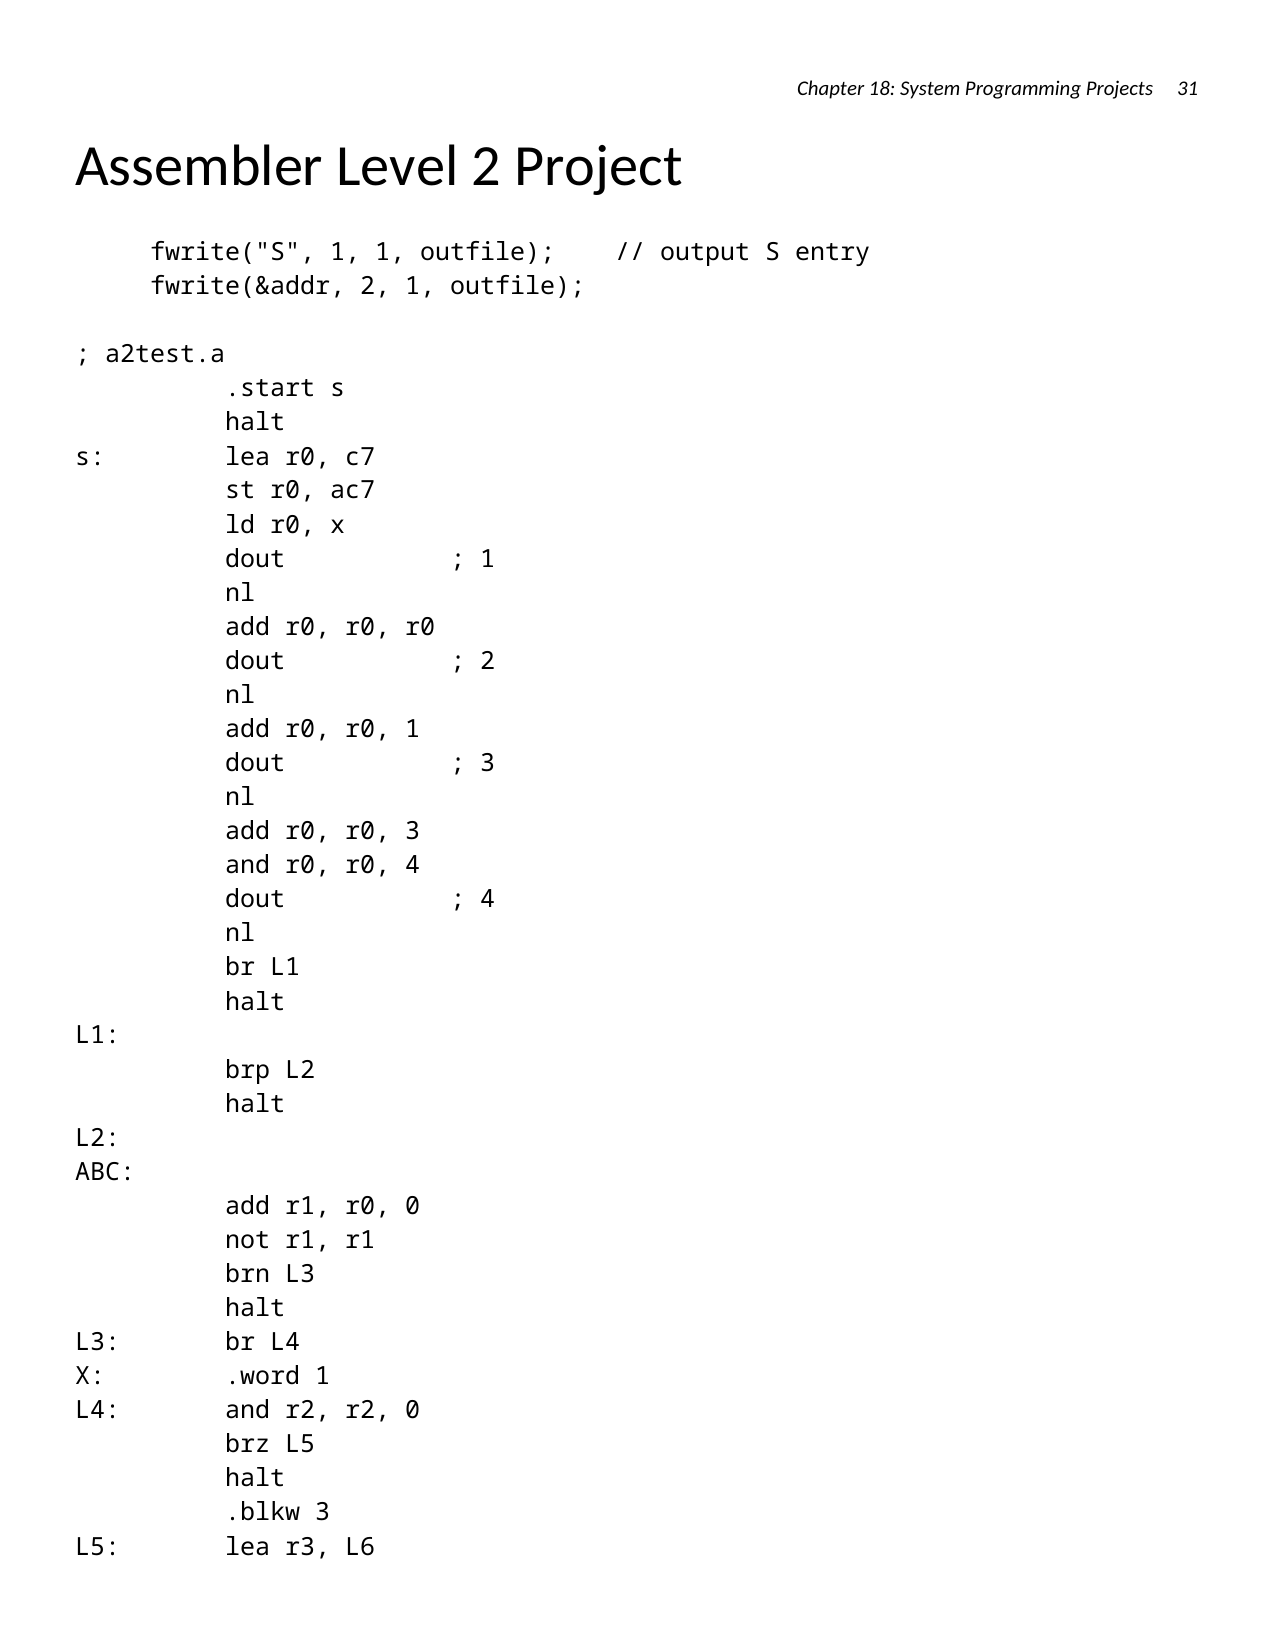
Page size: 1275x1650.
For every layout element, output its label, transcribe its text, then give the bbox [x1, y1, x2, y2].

text X: .word 1 [75, 1358, 1200, 1392]
text halt [75, 404, 1200, 438]
text .start s [75, 370, 1200, 404]
text halt [75, 1290, 1200, 1324]
text add r1, r0, 0 [75, 1187, 1200, 1222]
text ABC: [75, 1153, 1200, 1187]
text nl [75, 915, 1200, 949]
text .blkw 3 [75, 1494, 1200, 1528]
text add r0, r0, 3 [75, 813, 1200, 847]
text fwrite(&addr, 2, 1, outfile); [75, 268, 1200, 302]
text nl [75, 574, 1200, 608]
text halt [75, 1460, 1200, 1494]
text halt [75, 1085, 1200, 1119]
text halt [75, 983, 1200, 1017]
text nl [75, 677, 1200, 711]
text brz L5 [75, 1426, 1200, 1460]
text ld r0, x [75, 506, 1200, 540]
text dout ; 1 [75, 540, 1200, 574]
text br L1 [75, 949, 1200, 983]
text add r0, r0, 1 [75, 711, 1200, 745]
text dout ; 3 [75, 745, 1200, 779]
text add r0, r0, r0 [75, 608, 1200, 642]
text L2: [75, 1119, 1200, 1153]
text ; a2test.a [75, 336, 1200, 370]
text L4: and r2, r2, 0 [75, 1392, 1200, 1426]
text L1: [75, 1017, 1200, 1051]
text brn L3 [75, 1256, 1200, 1290]
text s: lea r0, c7 [75, 438, 1200, 472]
text fwrite("S", 1, 1, outfile); // output S entry [75, 234, 1200, 268]
text dout ; 4 [75, 881, 1200, 915]
text brp L2 [75, 1051, 1200, 1085]
text L5: lea r3, L6 [75, 1528, 1200, 1562]
text nl [75, 779, 1200, 813]
text not r1, r1 [75, 1222, 1200, 1256]
text and r0, r0, 4 [75, 847, 1200, 881]
text Assembler Level 2 Project [75, 128, 1200, 200]
text st r0, ac7 [75, 472, 1200, 506]
text dout ; 2 [75, 642, 1200, 677]
text L3: br L4 [75, 1324, 1200, 1358]
